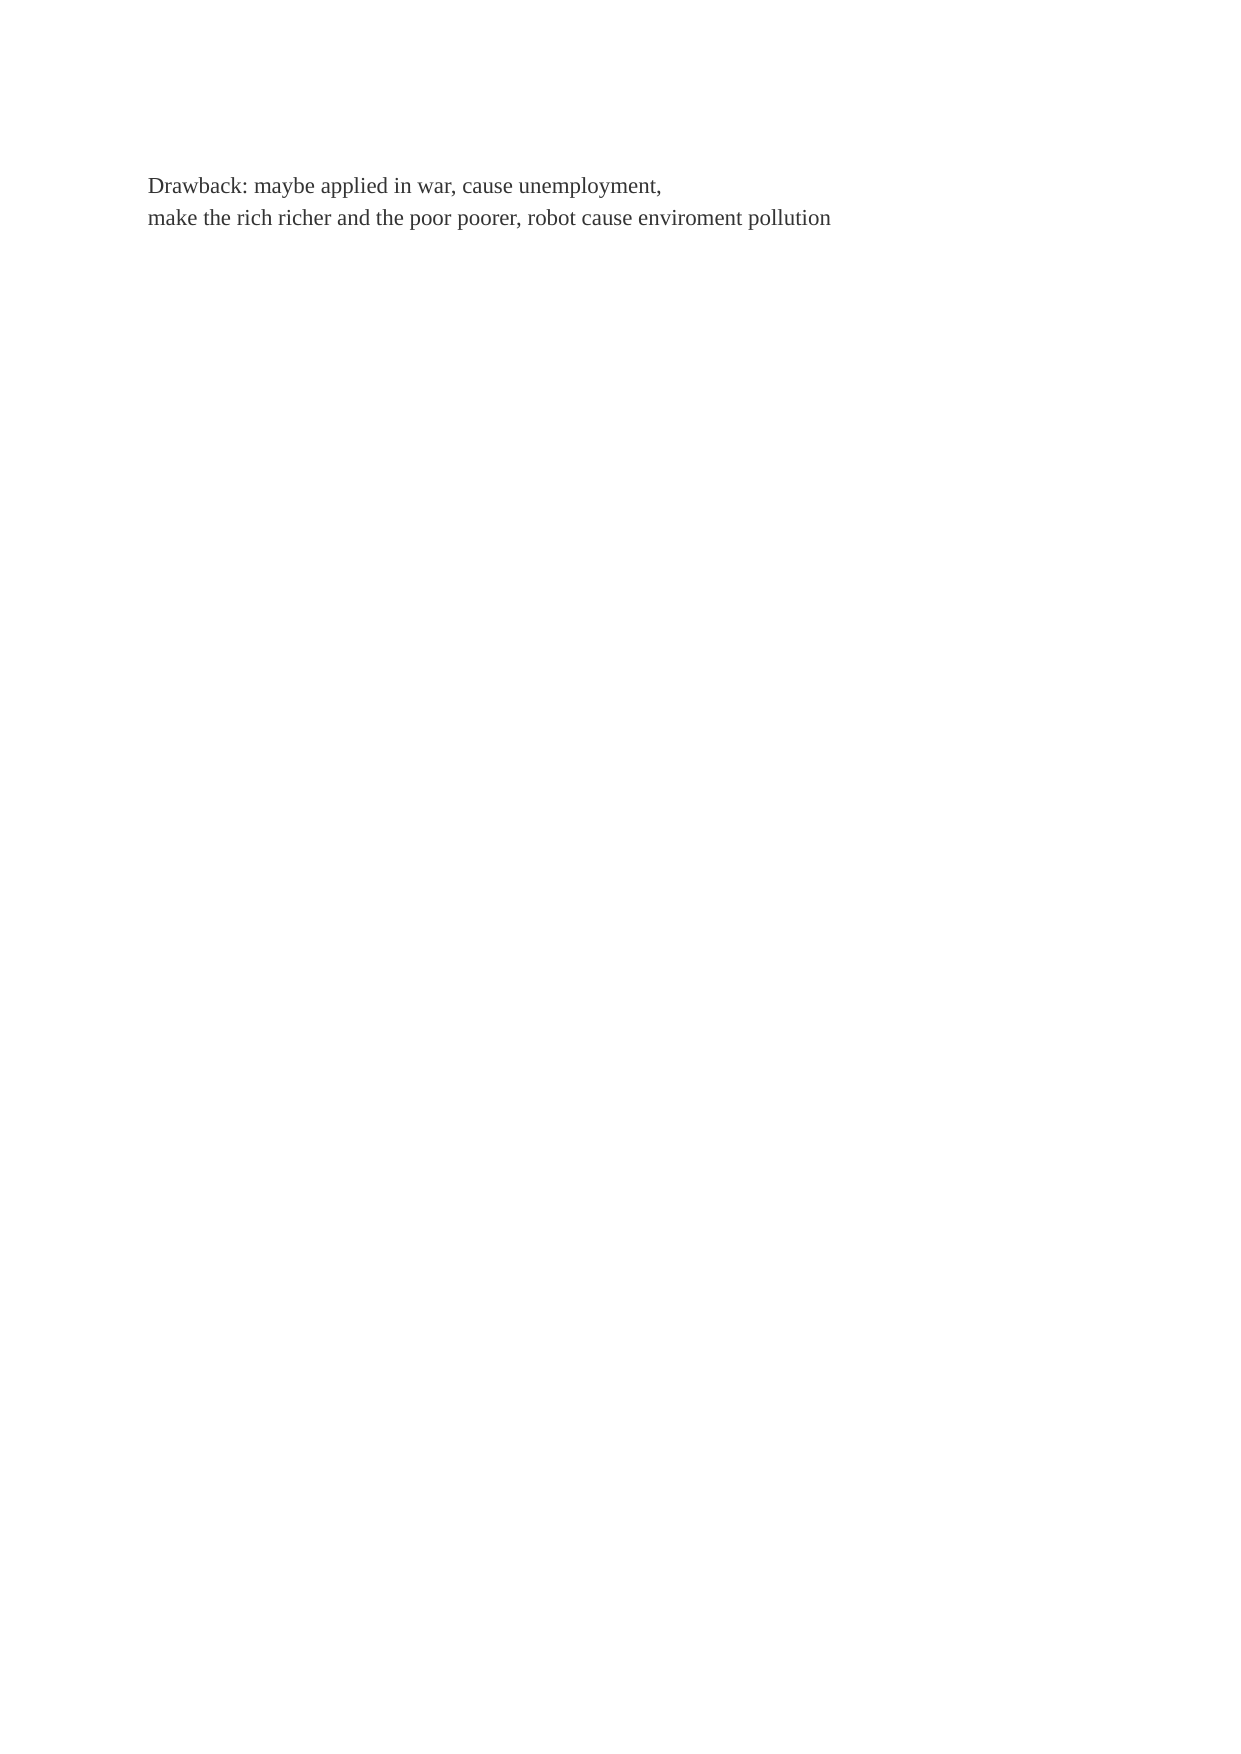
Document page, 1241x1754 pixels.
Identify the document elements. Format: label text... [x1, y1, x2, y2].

text Drawback: maybe applied in war, cause unemployment, [148, 173, 1093, 198]
text make the rich richer and the poor poorer, robot cause enviroment pollution [148, 204, 1093, 231]
